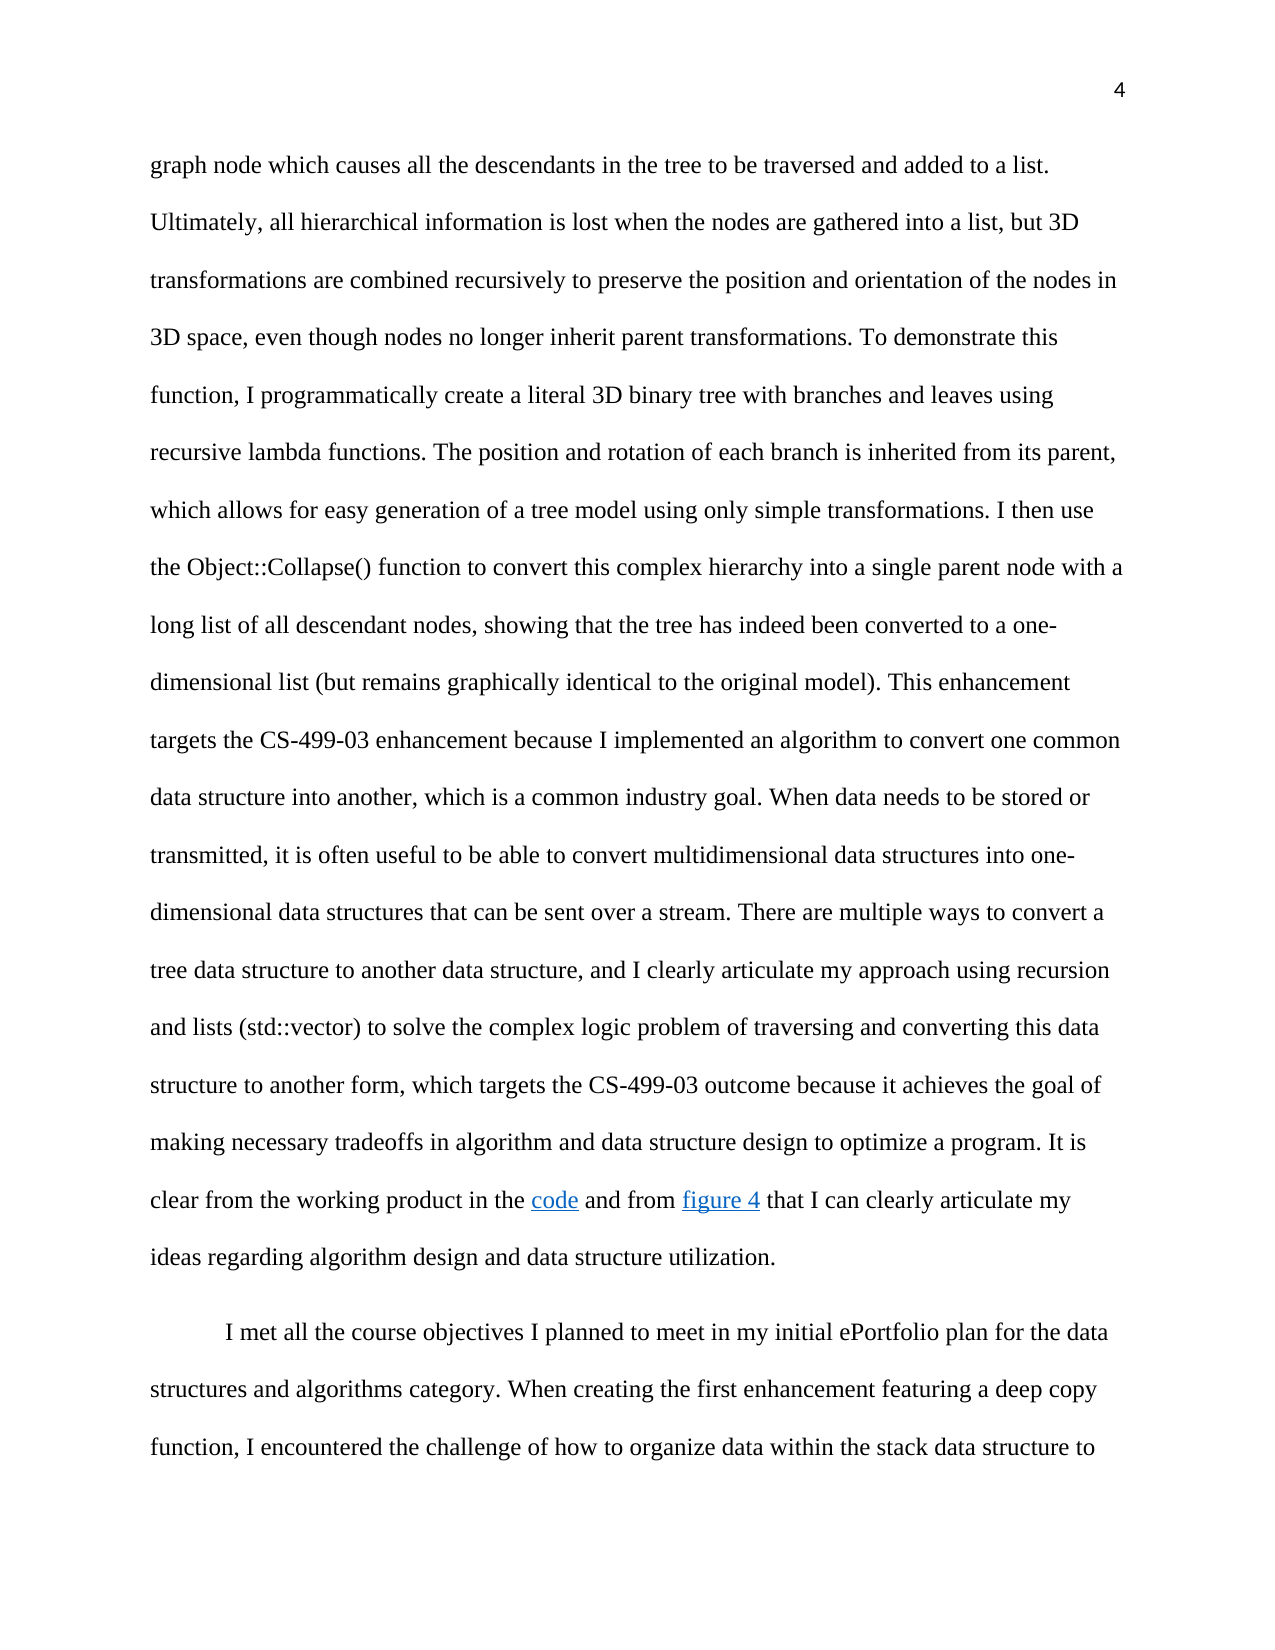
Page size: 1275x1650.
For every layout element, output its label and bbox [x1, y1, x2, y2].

text [150, 150, 1125, 1271]
text [150, 1317, 1125, 1460]
